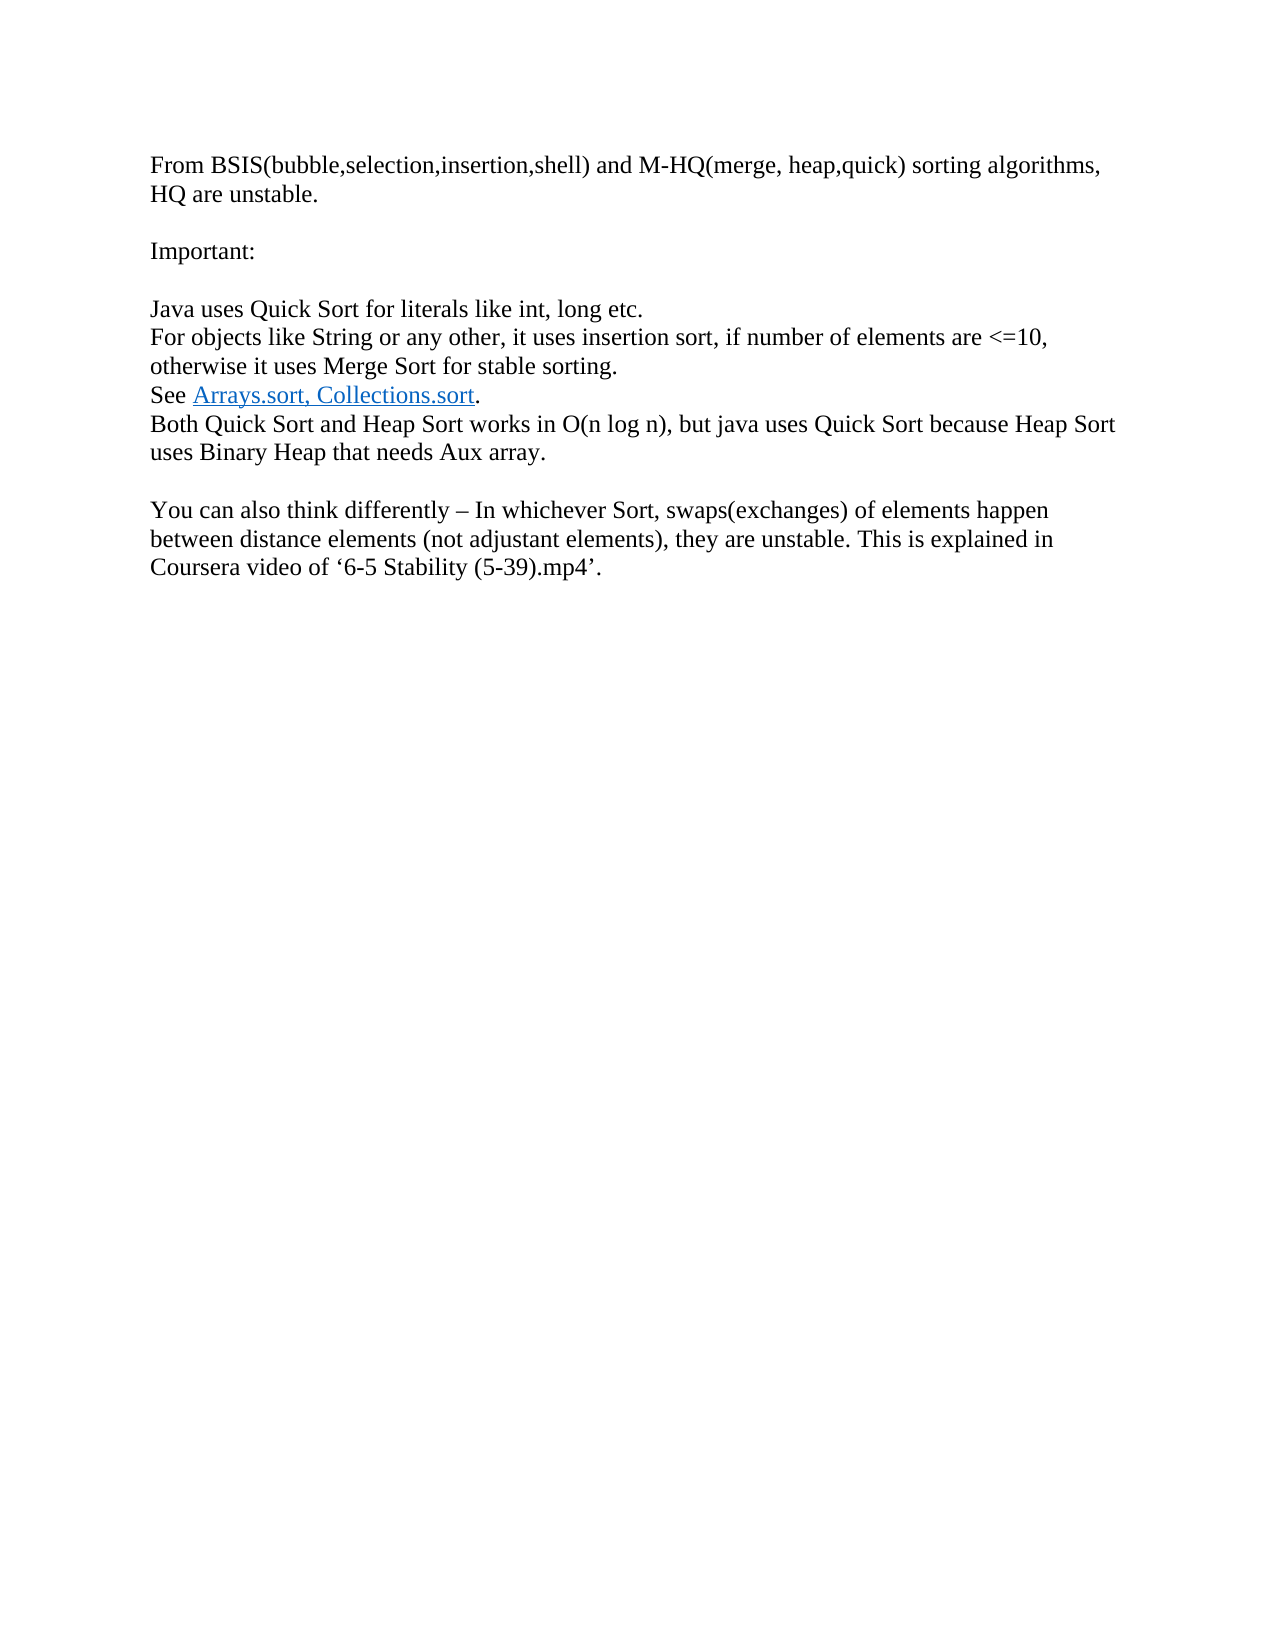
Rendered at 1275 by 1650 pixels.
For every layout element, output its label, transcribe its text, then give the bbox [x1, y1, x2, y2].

text Java uses Quick Sort for literals like int, long etc. [150, 294, 1125, 322]
text You can also think differently – In whichever Sort, swaps(exchanges) of elements happen between distance elements (not adjustant elements), they are unstable. This is explained in Coursera video of ‘6-5 Stability (5-39).mp4’. [150, 495, 1125, 581]
text Important: [150, 236, 1125, 265]
text Both Quick Sort and Heap Sort works in O(n log n), but java uses Quick Sort because Heap Sort uses Binary Heap that needs Aux array. [150, 409, 1125, 466]
text See Arrays.sort, Collections.sort. [150, 380, 1125, 409]
text For objects like String or any other, it uses insertion sort, if number of elements are <=10, otherwise it uses Merge Sort for stable sorting. [150, 322, 1125, 380]
text From BSIS(bubble,selection,insertion,shell) and M-HQ(merge, heap,quick) sorting algorithms, HQ are unstable. [150, 150, 1125, 207]
